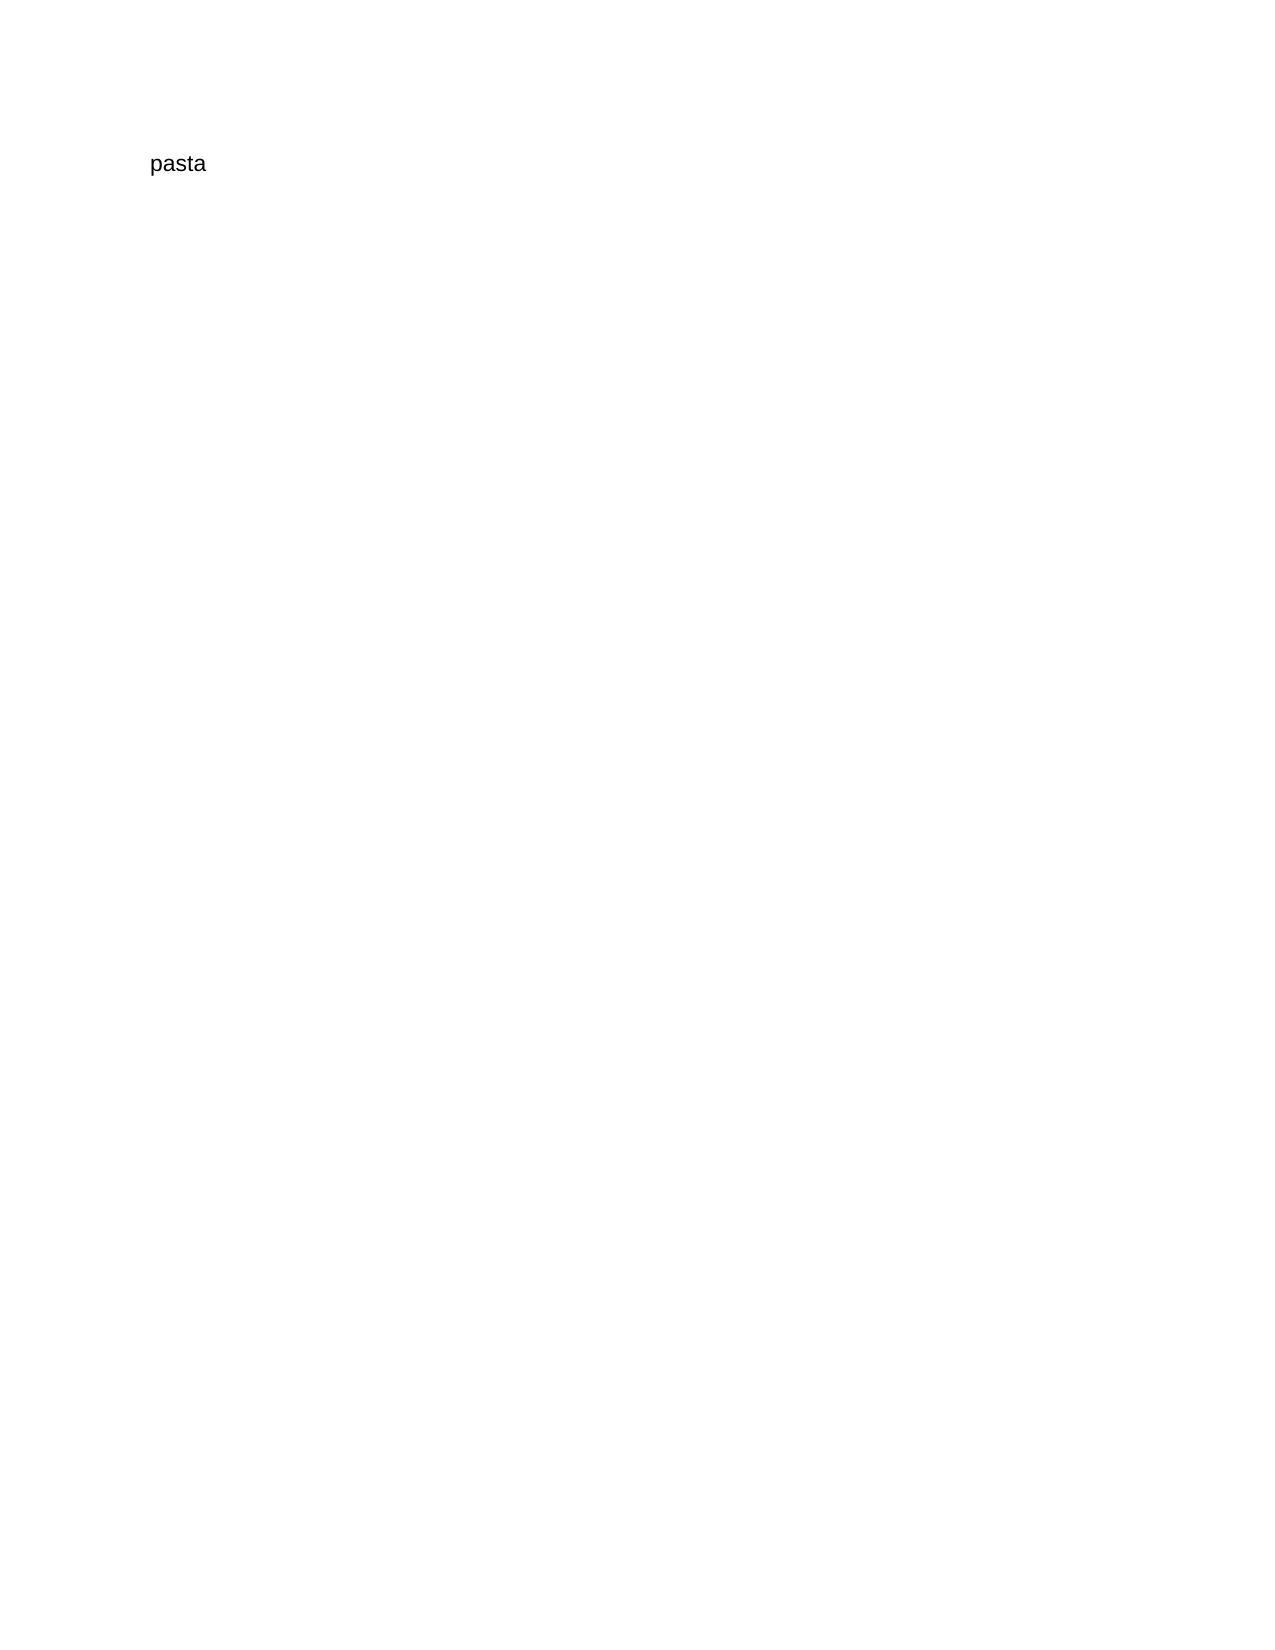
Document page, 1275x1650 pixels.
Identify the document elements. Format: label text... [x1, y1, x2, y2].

text pasta [150, 150, 1125, 176]
